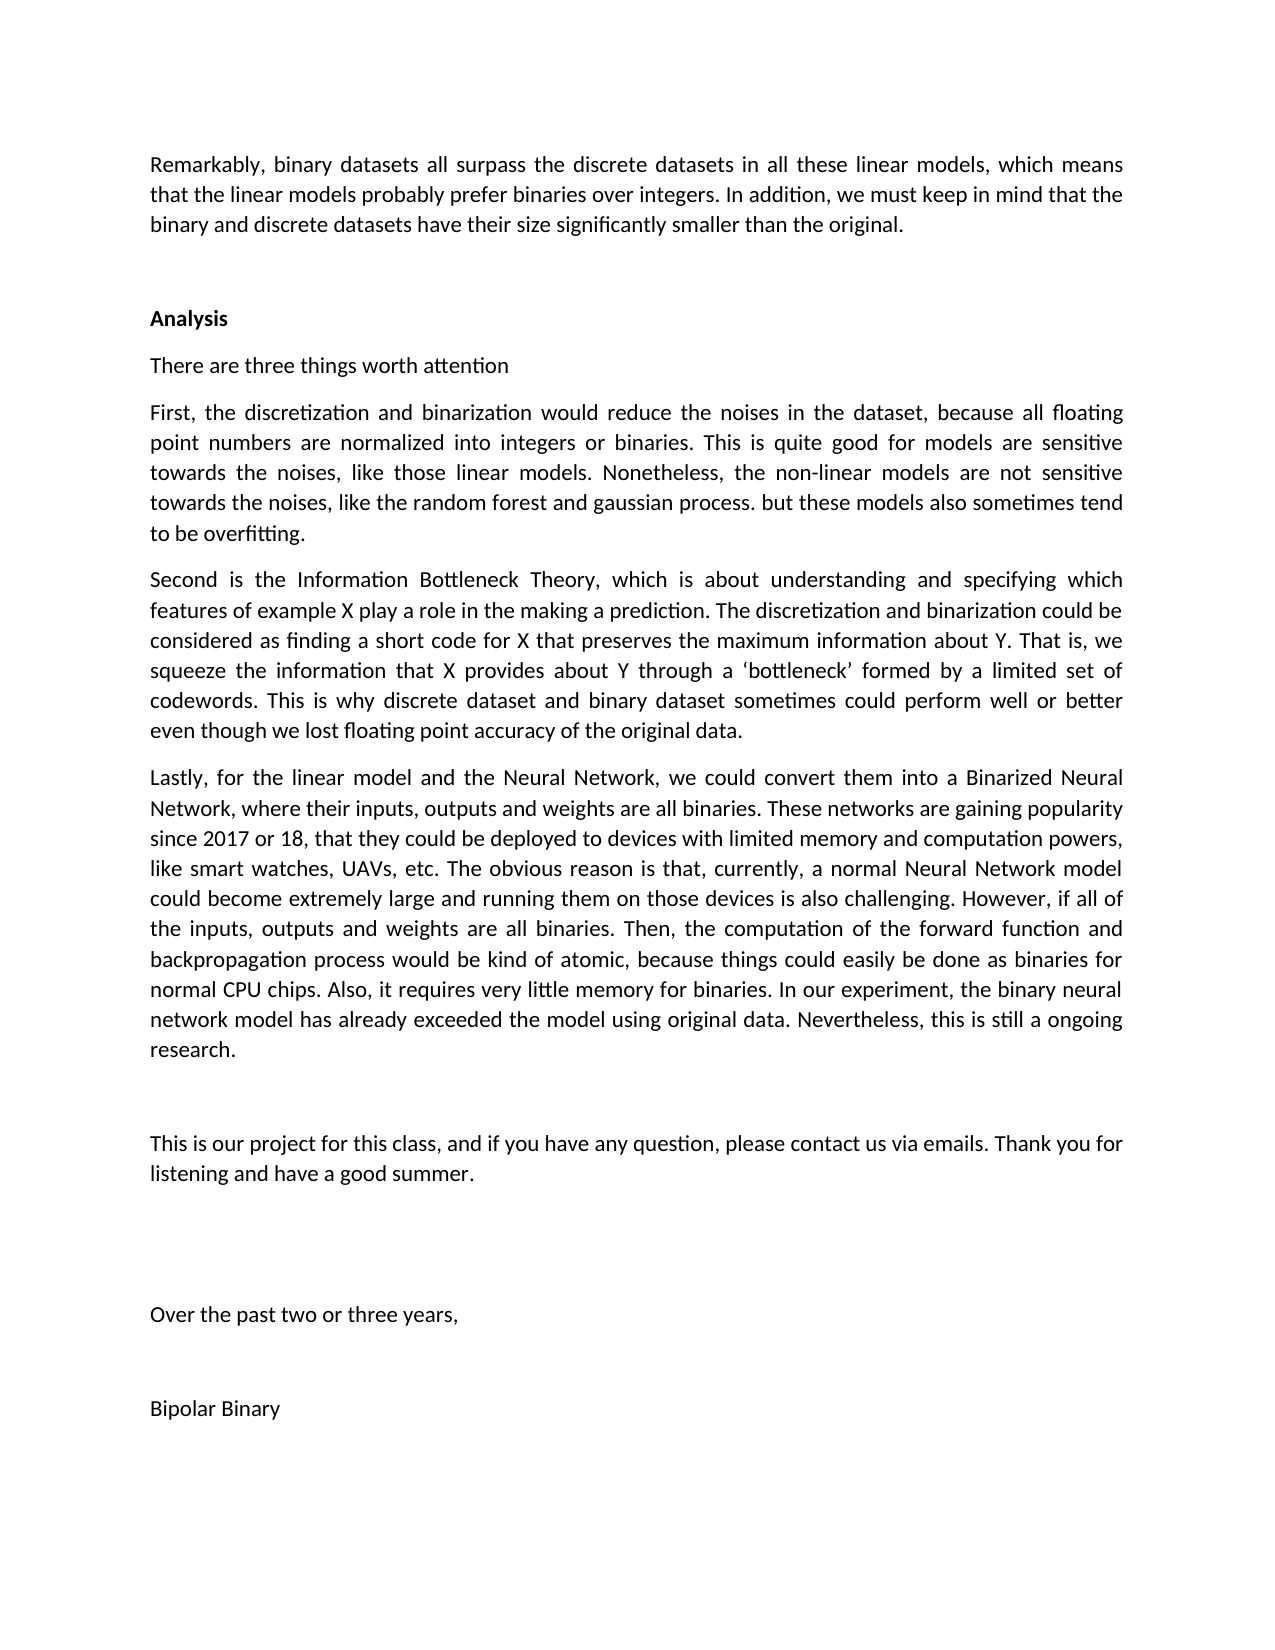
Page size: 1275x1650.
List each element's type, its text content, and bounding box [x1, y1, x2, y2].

text Bipolar Binary [150, 1394, 1125, 1422]
text Remarkably, binary datasets all surpass the discrete datasets in all these linear models, which means that the linear models probably prefer binaries over integers. In addition, we must keep in mind that the binary and discrete datasets have their size significantly smaller than the original. [150, 150, 1125, 238]
text Analysis [150, 304, 1125, 332]
text This is our project for this class, and if you have any question, please contact us via emails. Thank you for listening and have a good summer. [150, 1129, 1125, 1187]
text First, the discretization and binarization would reduce the noises in the dataset, because all floating point numbers are normalized into integers or binaries. This is quite good for models are sensitive towards the noises, like those linear models. Nonetheless, the non-linear models are not sensitive towards the noises, like the random forest and gaussian process. but these models also sometimes tend to be overfitting. [150, 398, 1125, 547]
text Lastly, for the linear model and the Neural Network, we could convert them into a Binarized Neural Network, where their inputs, outputs and weights are all binaries. These networks are gaining popularity since 2017 or 18, that they could be deployed to devices with limited memory and computation powers, like smart watches, UAVs, etc. The obvious reason is that, currently, a normal Neural Network model could become extremely large and running them on those devices is also challenging. However, if all of the inputs, outputs and weights are all binaries. Then, the computation of the forward function and backpropagation process would be kind of atomic, because things could easily be done as binaries for normal CPU chips. Also, it requires very little memory for binaries. In our experiment, the binary neural network model has already exceeded the model using original data. Nevertheless, this is still a ongoing research. [150, 763, 1125, 1063]
text There are three things worth attention [150, 351, 1125, 379]
text Second is the Information Bottleneck Theory, which is about understanding and specifying which features of example X play a role in the making a prediction. The discretization and binarization could be considered as finding a short code for X that preserves the maximum information about Y. That is, we squeeze the information that X provides about Y through a ‘bottleneck’ formed by a limited set of codewords. This is why discrete dataset and binary dataset sometimes could perform well or better even though we lost floating point accuracy of the original data. [150, 566, 1125, 745]
text Over the past two or three years, [150, 1300, 1125, 1328]
